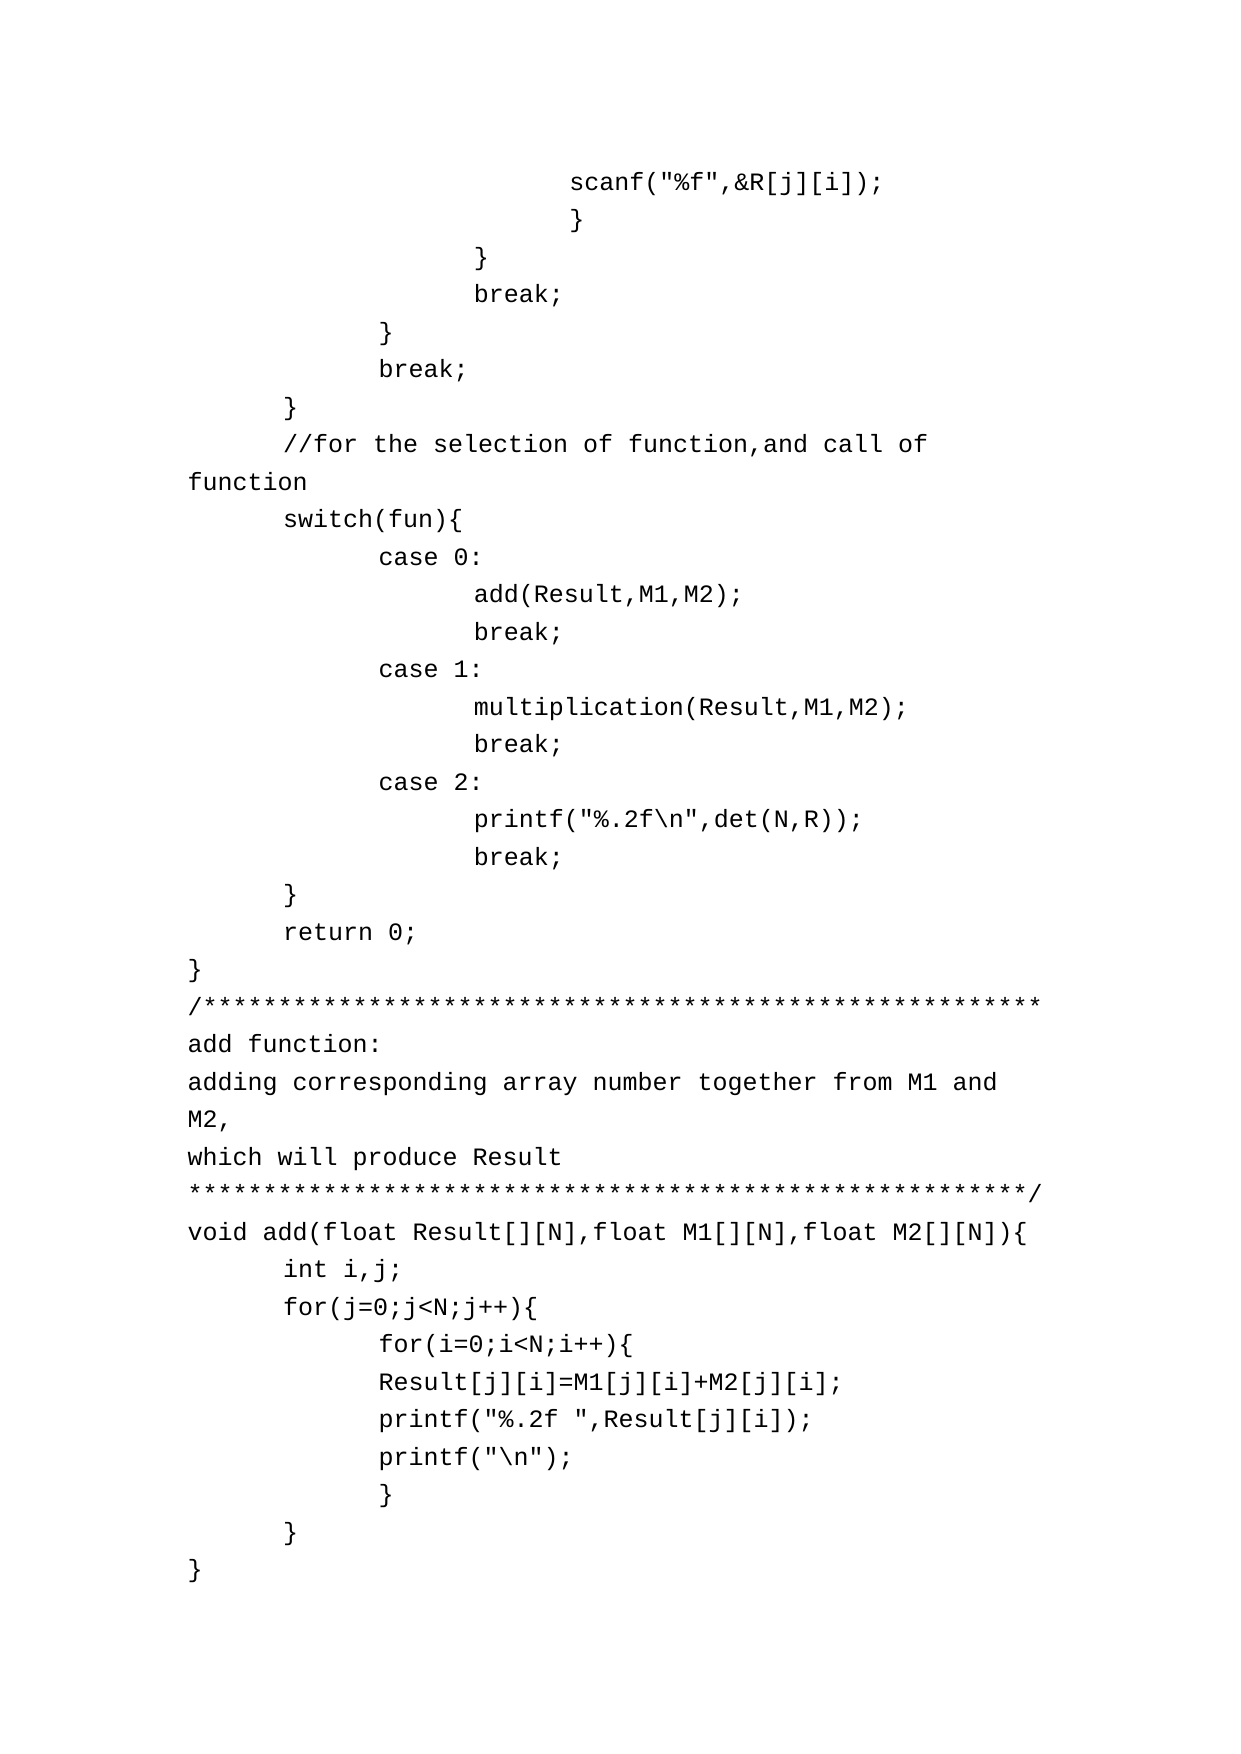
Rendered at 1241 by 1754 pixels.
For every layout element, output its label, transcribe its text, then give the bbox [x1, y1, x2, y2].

text } [187, 389, 1053, 427]
text adding corresponding array number together from M1 and M2, [187, 1064, 1053, 1139]
text break; [187, 277, 1053, 314]
text } [187, 877, 1053, 914]
text } [187, 952, 1053, 989]
text //for the selection of function,and call of function [187, 427, 1053, 502]
text } [187, 1552, 1053, 1589]
text } [187, 314, 1053, 352]
text } [187, 1477, 1053, 1514]
text printf("\n"); [187, 1439, 1053, 1477]
text add function: [187, 1027, 1053, 1064]
text break; [187, 352, 1053, 389]
text void add(float Result[][N],float M1[][N],float M2[][N]){ [187, 1214, 1053, 1252]
text break; [187, 727, 1053, 764]
text add(Result,M1,M2); [187, 577, 1053, 614]
text printf("%.2f ",Result[j][i]); [187, 1402, 1053, 1439]
text scanf("%f",&R[j][i]); [187, 164, 1053, 202]
text } [187, 239, 1053, 277]
text int i,j; [187, 1252, 1053, 1289]
text /******************************************************** [187, 989, 1053, 1027]
text case 1: [187, 652, 1053, 689]
text } [187, 202, 1053, 239]
text case 2: [187, 764, 1053, 802]
text break; [187, 839, 1053, 877]
text case 0: [187, 539, 1053, 577]
text multiplication(Result,M1,M2); [187, 689, 1053, 727]
text } [187, 1514, 1053, 1552]
text printf("%.2f\n",det(N,R)); [187, 802, 1053, 839]
text for(j=0;j<N;j++){ [187, 1289, 1053, 1327]
text for(i=0;i<N;i++){ [187, 1327, 1053, 1364]
text return 0; [187, 914, 1053, 952]
text break; [187, 614, 1053, 652]
text which will produce Result [187, 1139, 1053, 1177]
text switch(fun){ [187, 502, 1053, 539]
text ********************************************************/ [187, 1177, 1053, 1214]
text Result[j][i]=M1[j][i]+M2[j][i]; [187, 1364, 1053, 1402]
